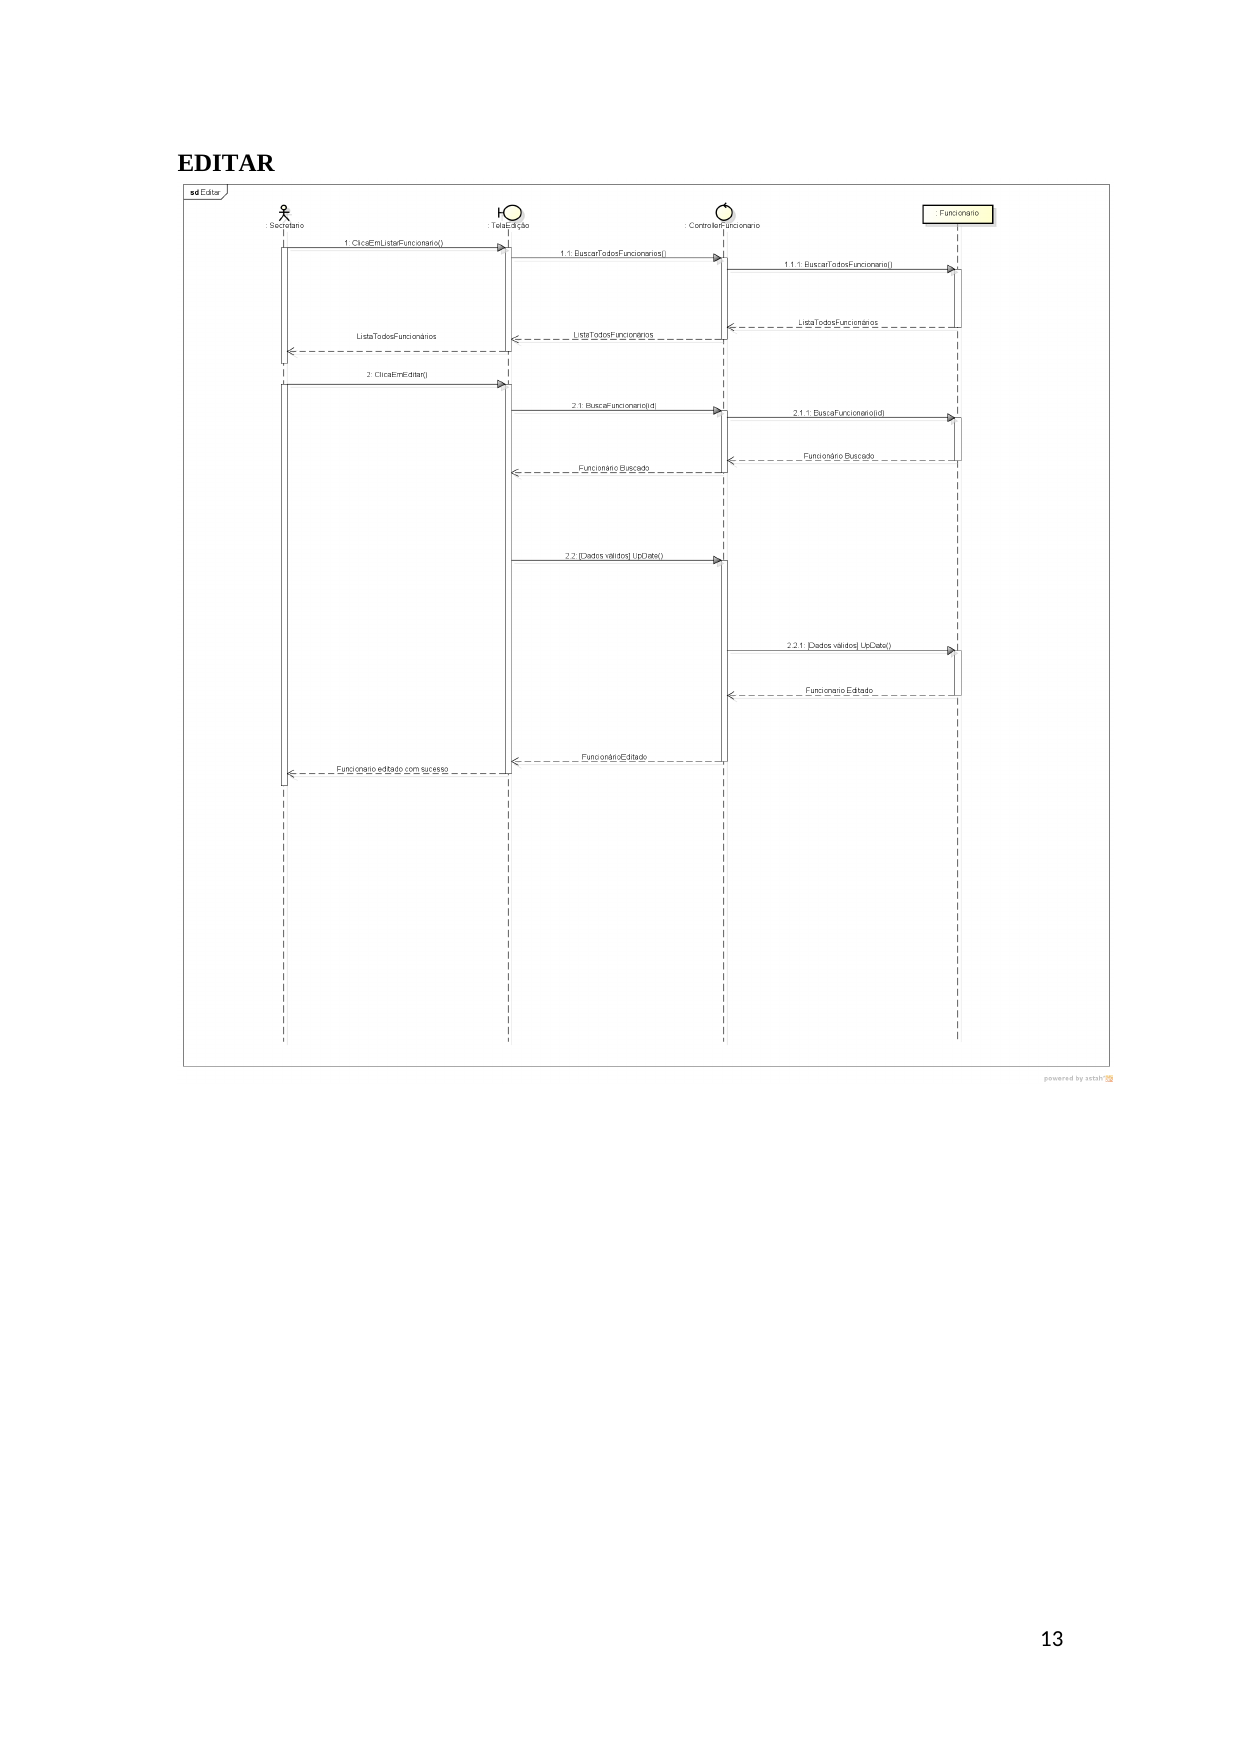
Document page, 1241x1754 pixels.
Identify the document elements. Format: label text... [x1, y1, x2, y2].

subtitle EDITAR [177, 148, 1063, 176]
picture [177, 178, 1115, 1084]
